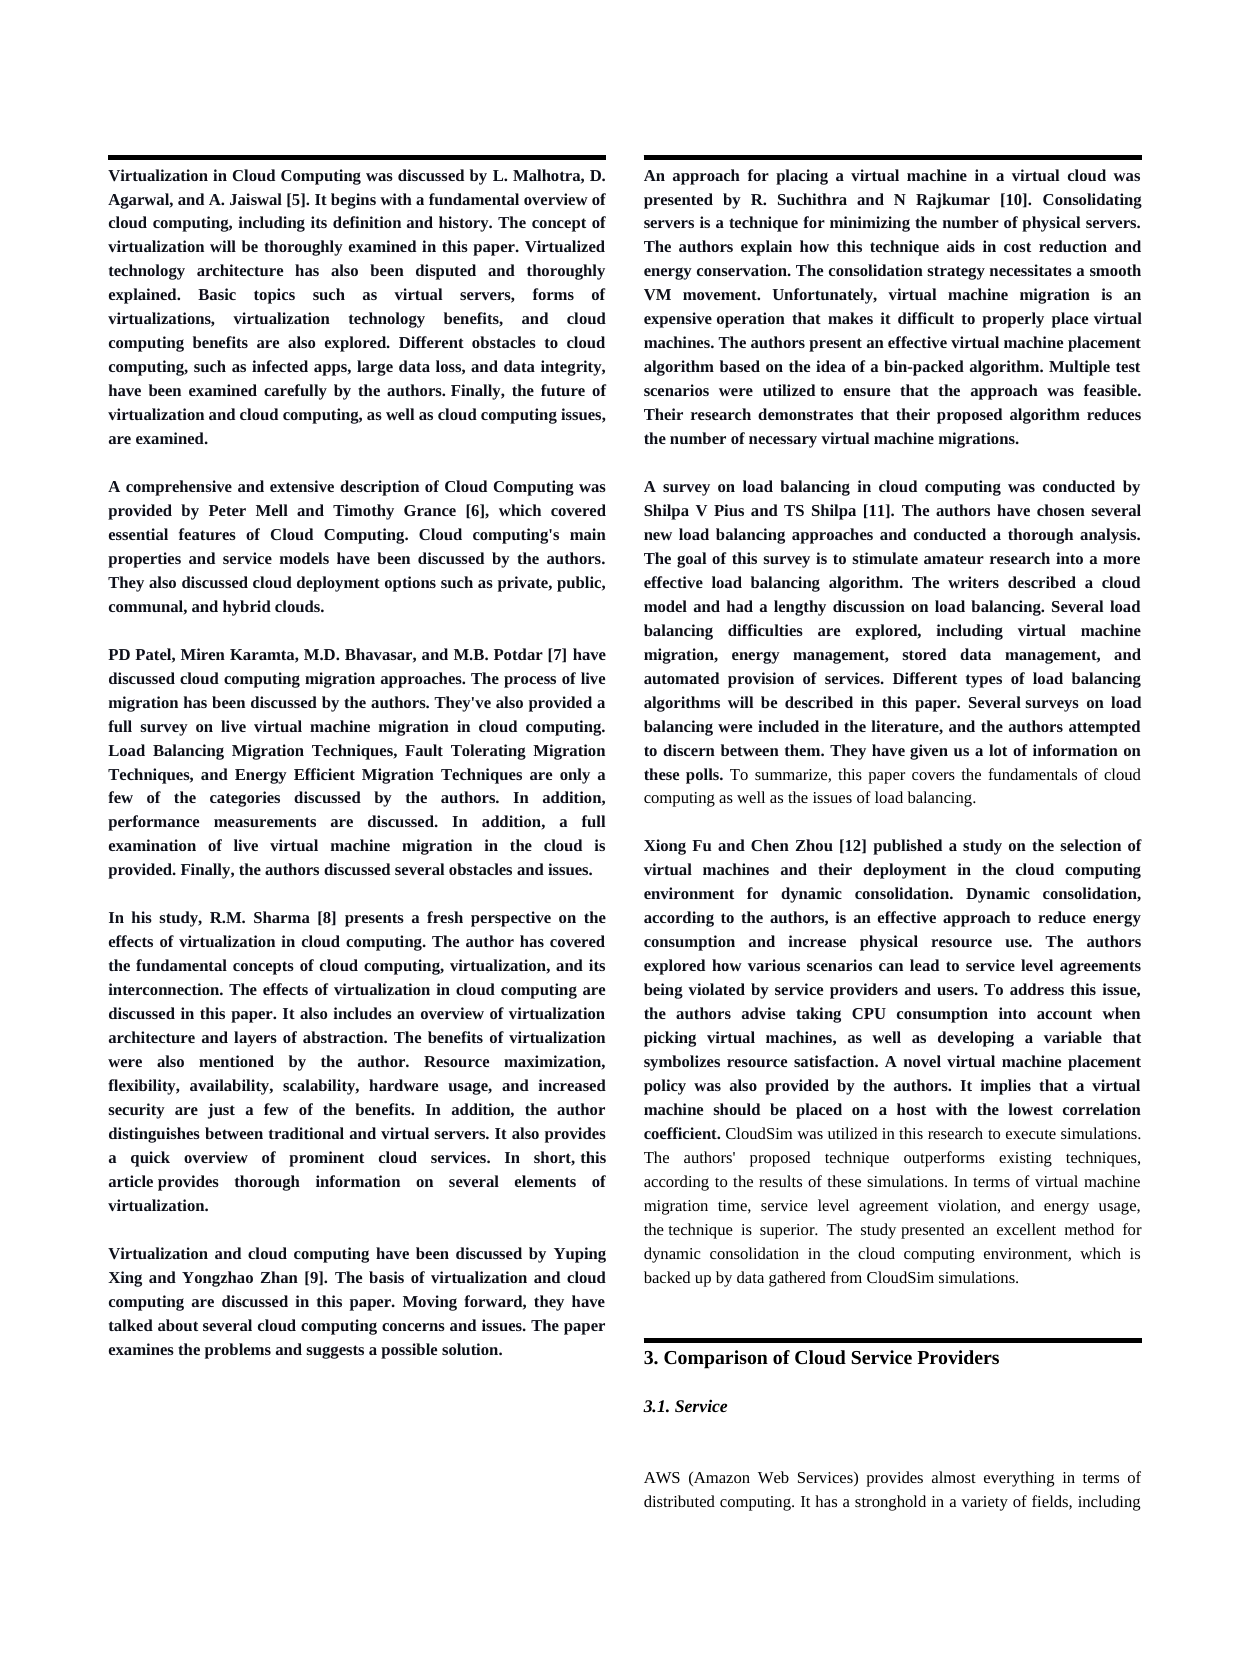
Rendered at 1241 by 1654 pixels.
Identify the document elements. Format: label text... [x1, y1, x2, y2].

list A comprehensive and extensive description of Cloud Computing was provided by Peter Mell and Timothy Grance [6], which covered essential features of Cloud Computing. Cloud computing's main properties and service models have been discussed by the authors. They also discussed cloud deployment options such as private, public, communal, and hybrid clouds. [108, 467, 606, 617]
list In his study, R.M. Sharma [8] presents a fresh perspective on the effects of virtualization in cloud computing. The author has covered the fundamental concepts of cloud computing, virtualization, and its interconnection. The effects of virtualization in cloud computing are discussed in this paper. It also includes an overview of virtualization architecture and layers of abstraction. The benefits of virtualization were also mentioned by the author. Resource maximization, flexibility, availability, scalability, hardware usage, and increased security are just a few of the benefits. In addition, the author distinguishes between traditional and virtual servers. It also provides a quick overview of prominent cloud services. In short, this article provides thorough information on several elements of virtualization. [108, 898, 606, 1216]
list PD Patel, Miren Karamta, M.D. Bhavasar, and M.B. Potdar [7] have discussed cloud computing migration approaches. The process of live migration has been discussed by the authors. They've also provided a full survey on live virtual machine migration in cloud computing. Load Balancing Migration Techniques, Fault Tolerating Migration Techniques, and Energy Efficient Migration Techniques are only a few of the categories discussed by the authors. In addition, performance measurements are discussed. In addition, a full examination of live virtual machine migration in the cloud is provided. Finally, the authors discussed several obstacles and issues. [108, 634, 606, 881]
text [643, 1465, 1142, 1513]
list Xiong Fu and Chen Zhou [12] published a study on the selection of virtual machines and their deployment in the cloud computing environment for dynamic consolidation. Dynamic consolidation, according to the authors, is an effective approach to reduce energy consumption and increase physical resource use. The authors explored how various scenarios can lead to service level agreements being violated by service providers and users. To address this issue, the authors advise taking CPU consumption into account when picking virtual machines, as well as developing a variable that symbolizes resource satisfaction. A novel virtual machine placement policy was also provided by the authors. It implies that a virtual machine should be placed on a host with the lowest correlation coefficient. CloudSim was utilized in this research to execute simulations. The authors' proposed technique outperforms existing techniques, according to the results of these simulations. In terms of virtual machine migration time, service level agreement violation, and energy usage, the technique is superior. The study presented an excellent method for dynamic consolidation in the cloud computing environment, which is backed up by data gathered from CloudSim simulations. [643, 826, 1142, 1288]
list Virtualization and cloud computing have been discussed by Yuping Xing and Yongzhao Zhan [9]. The basis of virtualization and cloud computing are discussed in this paper. Moving forward, they have talked about several cloud computing concerns and issues. The paper examines the problems and suggests a possible solution. [108, 1233, 606, 1360]
text Comparison of Cloud Service Providers [643, 1339, 1142, 1369]
text Service [643, 1393, 1142, 1417]
list An approach for placing a virtual machine in a virtual cloud was presented by R. Suchithra and N Rajkumar [10]. Consolidating servers is a technique for minimizing the number of physical servers. The authors explain how this technique aids in cost reduction and energy conservation. The consolidation strategy necessitates a smooth VM movement. Unfortunately, virtual machine migration is an expensive operation that makes it difficult to properly place virtual machines. The authors present an effective virtual machine placement algorithm based on the idea of a bin-packed algorithm. Multiple test scenarios were utilized to ensure that the approach was feasible. Their research demonstrates that their proposed algorithm reduces the number of necessary virtual machine migrations. [643, 156, 1142, 449]
list Virtualization in Cloud Computing was discussed by L. Malhotra, D. Agarwal, and A. Jaiswal [5]. It begins with a fundamental overview of cloud computing, including its definition and history. The concept of virtualization will be thoroughly examined in this paper. Virtualized technology architecture has also been disputed and thoroughly explained. Basic topics such as virtual servers, forms of virtualizations, virtualization technology benefits, and cloud computing benefits are also explored. Different obstacles to cloud computing, such as infected apps, large data loss, and data integrity, have been examined carefully by the authors. Finally, the future of virtualization and cloud computing, as well as cloud computing issues, are examined. [108, 160, 606, 449]
list A survey on load balancing in cloud computing was conducted by Shilpa V Pius and TS Shilpa [11]. The authors have chosen several new load balancing approaches and conducted a thorough analysis. The goal of this survey is to stimulate amateur research into a more effective load balancing algorithm. The writers described a cloud model and had a lengthy discussion on load balancing. Several load balancing difficulties are explored, including virtual machine migration, energy management, stored data management, and automated provision of services. Different types of load balancing algorithms will be described in this paper. Several surveys on load balancing were included in the literature, and the authors attempted to discern between them. They have given us a lot of information on these polls. To summarize, this paper covers the fundamentals of cloud computing as well as the issues of load balancing. [643, 467, 1142, 809]
